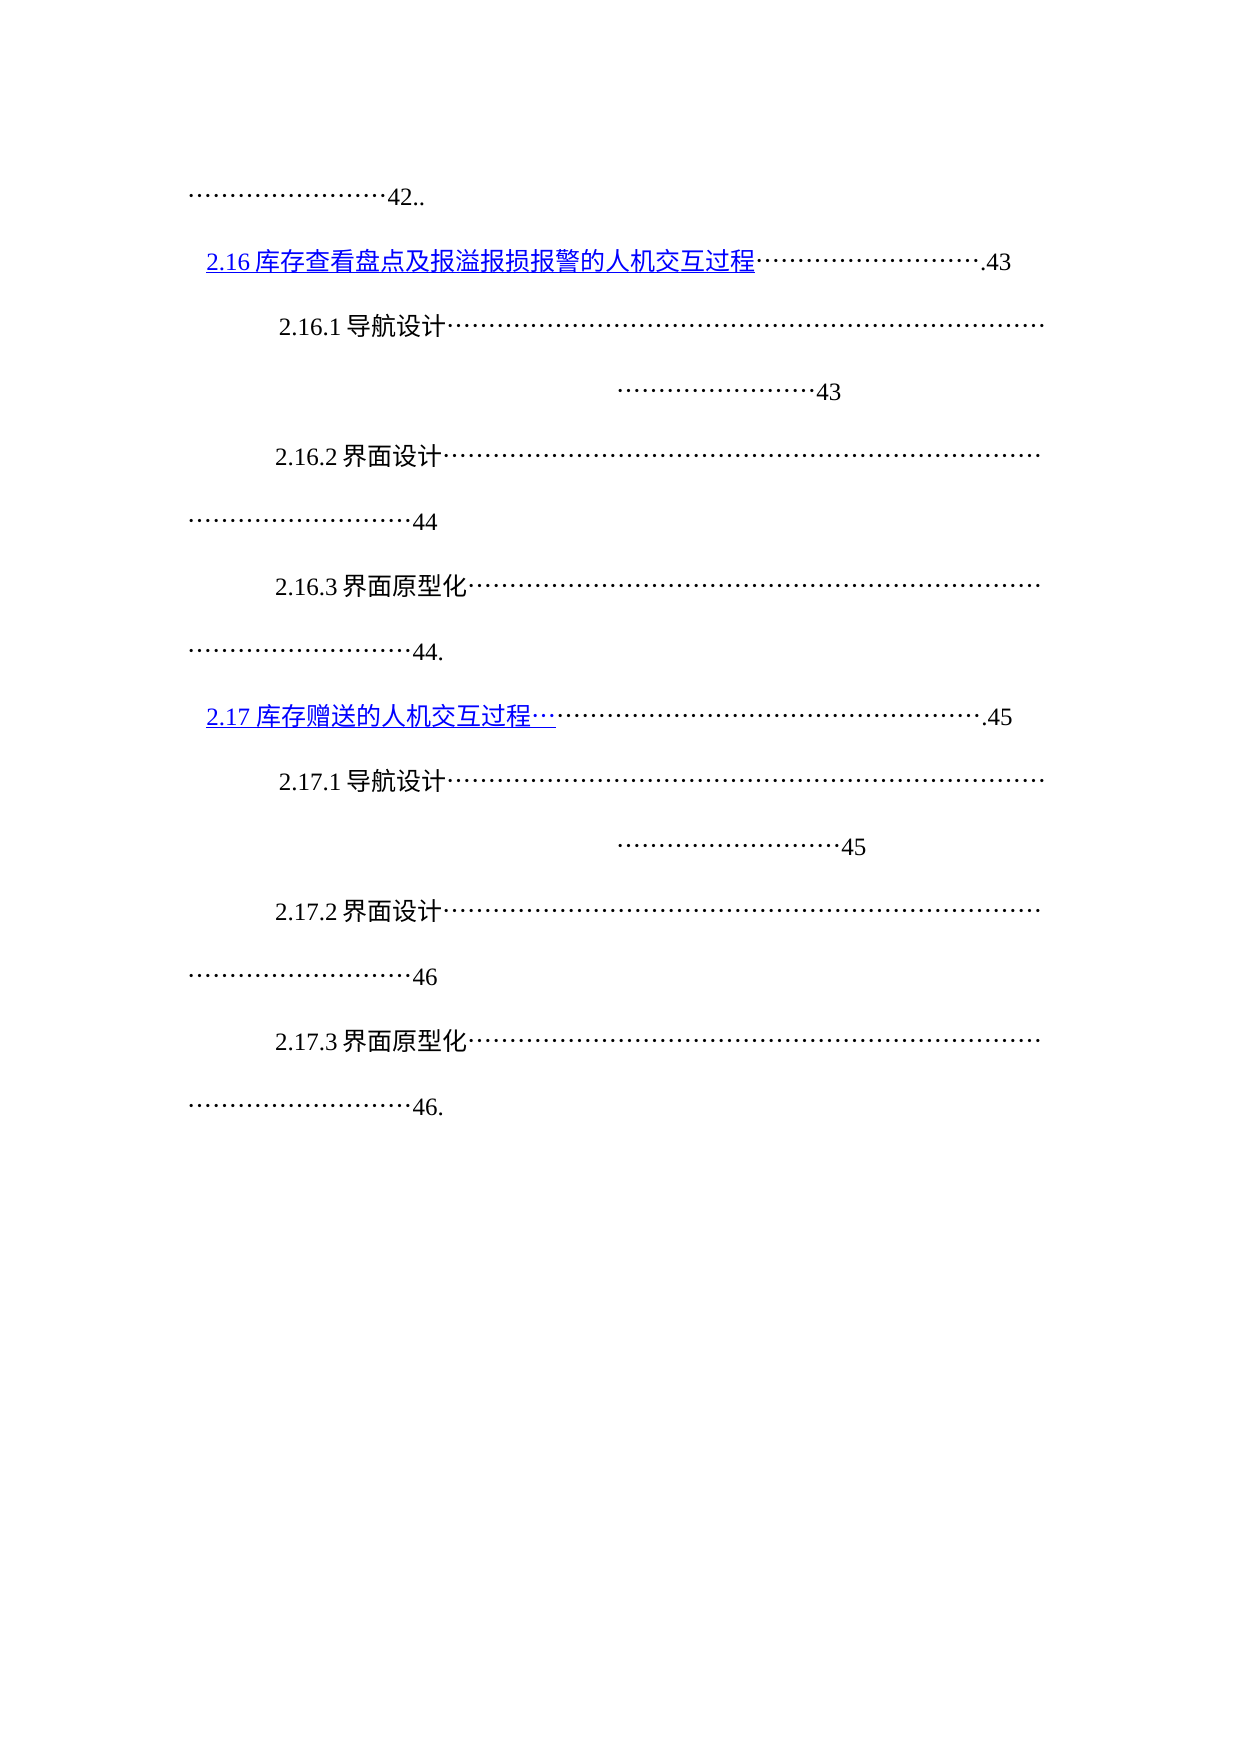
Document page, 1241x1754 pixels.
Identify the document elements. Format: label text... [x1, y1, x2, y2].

text 2.16.1导航设计……………………………………………………………………………………43 [279, 292, 1053, 422]
text 2.16.2界面设计………………………………………………………………………………………44 [187, 422, 1053, 552]
text 2.16库存查看盘点及报溢报损报警的人机交互过程……………………….43 [187, 227, 1053, 292]
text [187, 162, 1053, 227]
text 2.17 库存赠送的人机交互过程……………………………………………….45 [187, 682, 1053, 747]
text 2.17.1导航设计………………………………………………………………………………………45 [279, 747, 1053, 877]
text 2.17.2界面设计………………………………………………………………………………………46 [187, 877, 1053, 1007]
text 2.17.3界面原型化……………………………………………………………………………………46. [187, 1007, 1053, 1137]
text 2.16.3界面原型化……………………………………………………………………………………44. [187, 552, 1053, 682]
